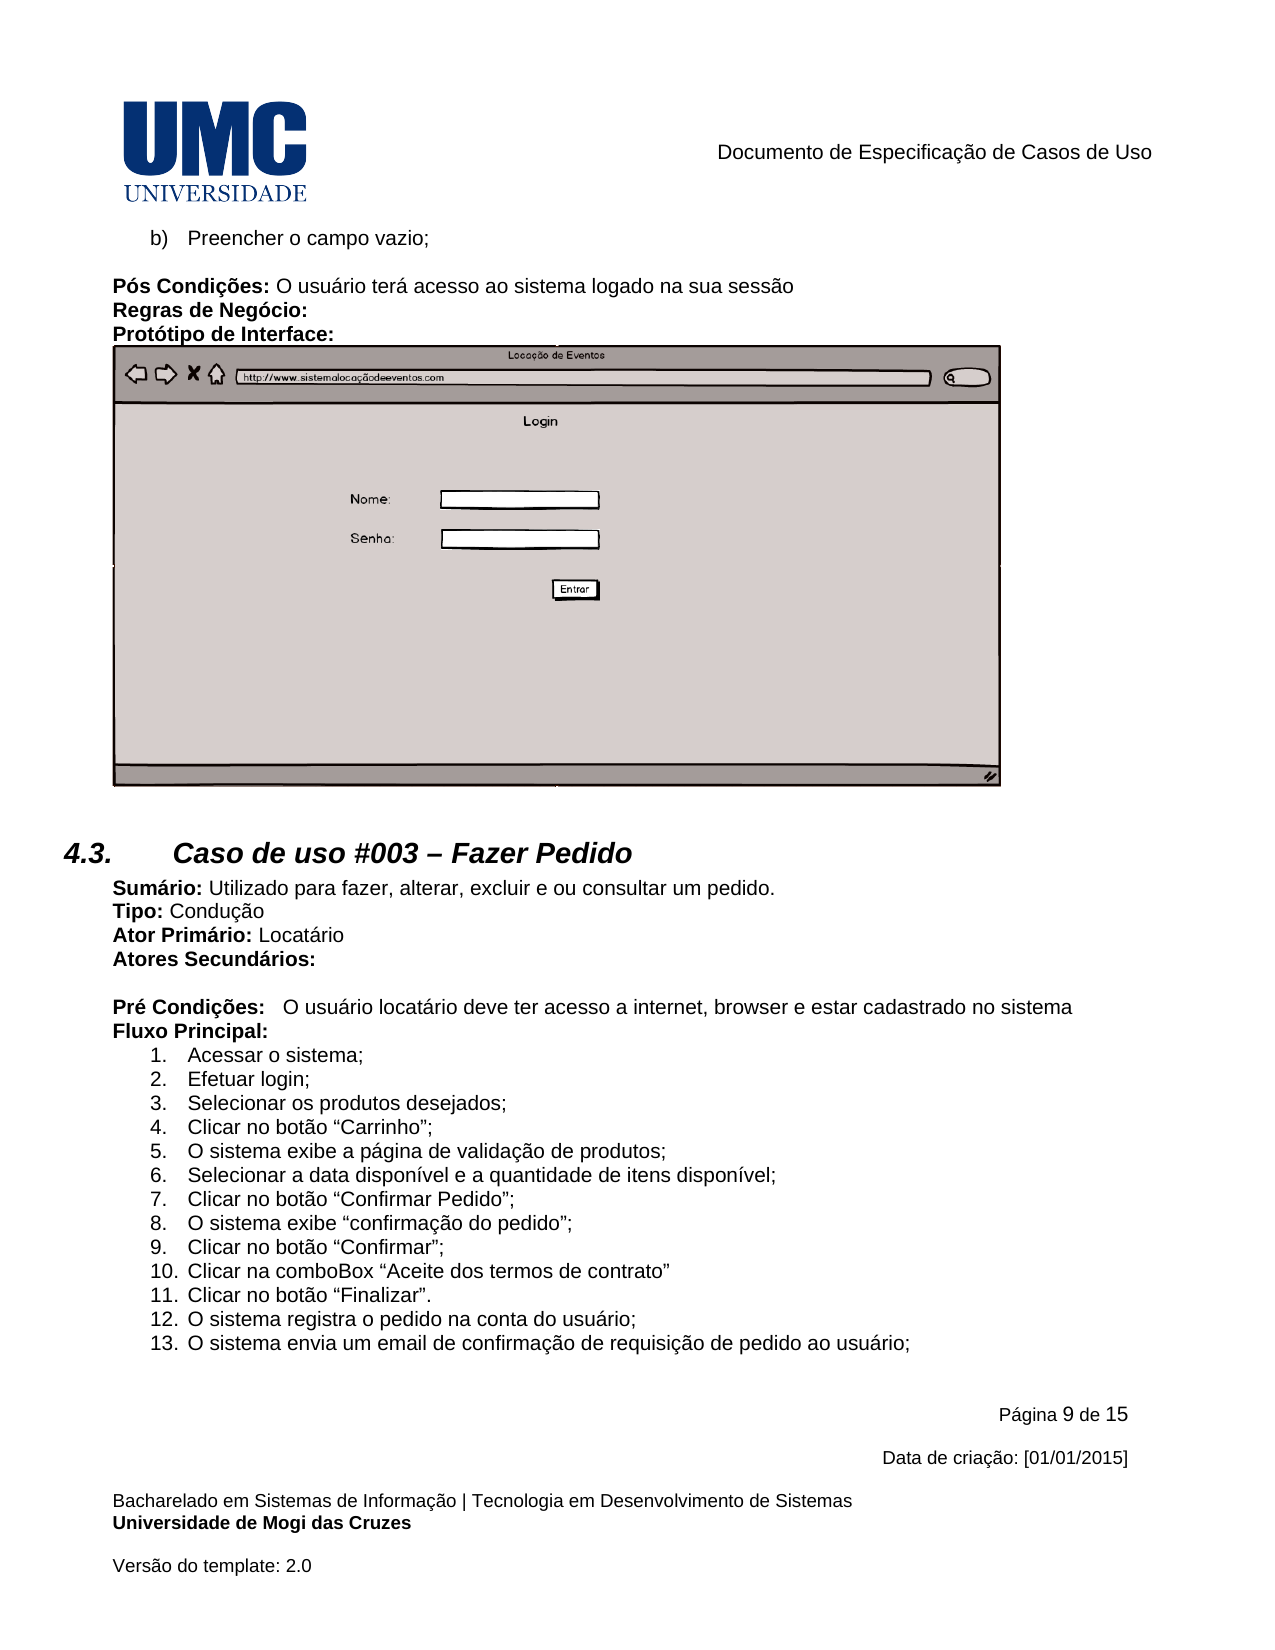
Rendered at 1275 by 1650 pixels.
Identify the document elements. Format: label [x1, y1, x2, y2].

picture [112, 345, 1001, 787]
picture [123, 101, 307, 202]
